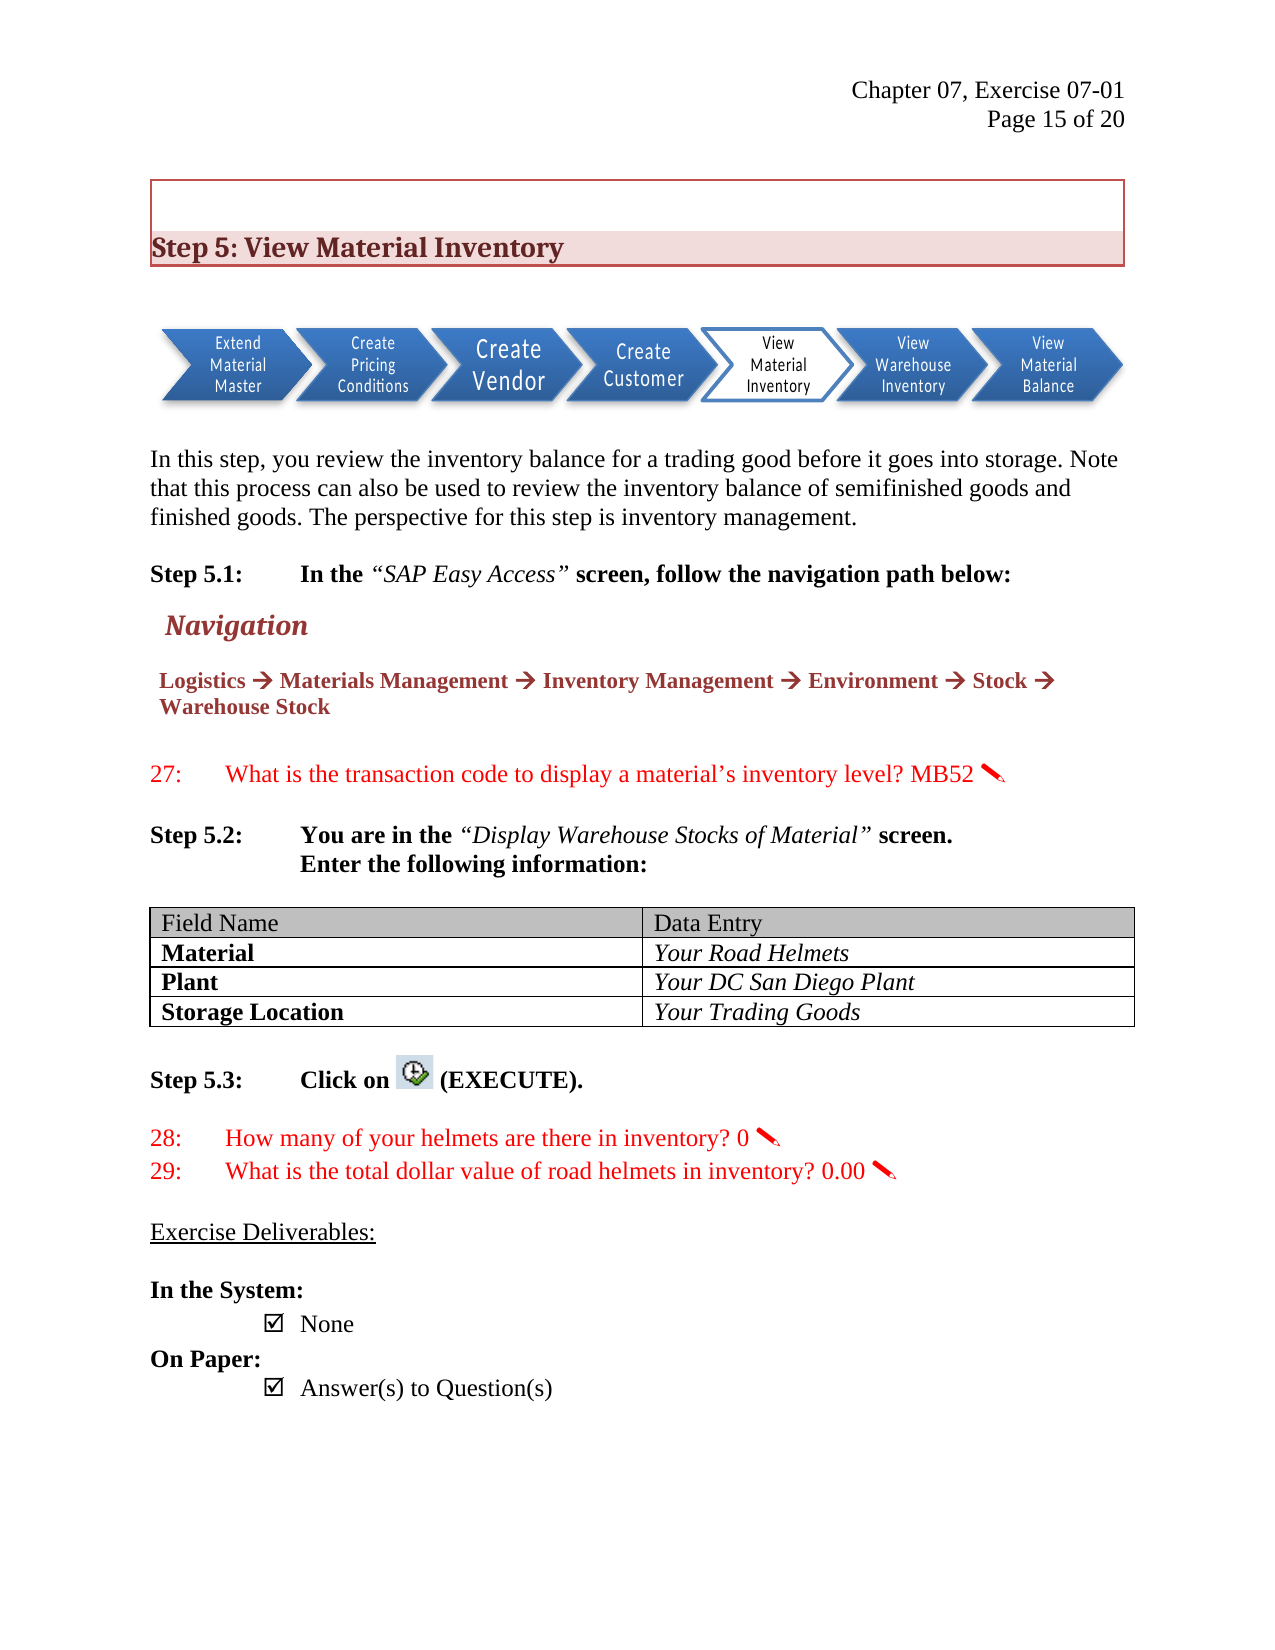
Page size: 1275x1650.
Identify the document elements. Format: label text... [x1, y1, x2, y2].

list Enter the following information: [187, 849, 1125, 878]
table_header Data Entry [643, 908, 1134, 937]
subtitle Step 5: View Material Inventory [152, 231, 1123, 264]
subtitle Exercise Deliverables: [150, 1217, 1125, 1246]
text You are in the “Display Warehouse Stocks of Material” screen. [150, 821, 1125, 849]
table_header Field Name [151, 908, 642, 937]
table_cell Your DC San Diego Plant [643, 968, 1134, 996]
subtitle Logistics Materials Management Inventory Management Environment Stock Warehouse Stock [159, 667, 1125, 720]
subtitle Navigation [165, 609, 1125, 642]
text What is the transaction code to display a material’s inventory level? MB52 [150, 759, 1125, 788]
text How many of your helmets are there in inventory? 0 [150, 1123, 1125, 1152]
table_cell Your Trading Goods [643, 997, 1134, 1026]
text Click on (EXECUTE). [150, 1056, 1125, 1094]
table_cell Material [151, 938, 642, 966]
table_cell Storage Location [151, 997, 642, 1026]
list None [262, 1309, 1125, 1338]
text What is the total dollar value of road helmets in inventory? 0.00 [150, 1156, 1125, 1184]
picture [395, 1055, 434, 1089]
text In the “SAP Easy Access” screen, follow the navigation path below: [150, 559, 1125, 588]
text In this step, you review the inventory balance for a trading good before it goes into storage. Note that this process can also be used to review the inventory balance of semifinished goods and finished goods. The perspective for this step is inventory management. [150, 444, 1125, 530]
list Answer(s) to Question(s) [262, 1373, 1125, 1401]
text On Paper: [150, 1344, 1125, 1373]
text In the System: [150, 1275, 1125, 1304]
table_cell Your Road Helmets [643, 938, 1134, 966]
table_cell Plant [151, 968, 642, 996]
